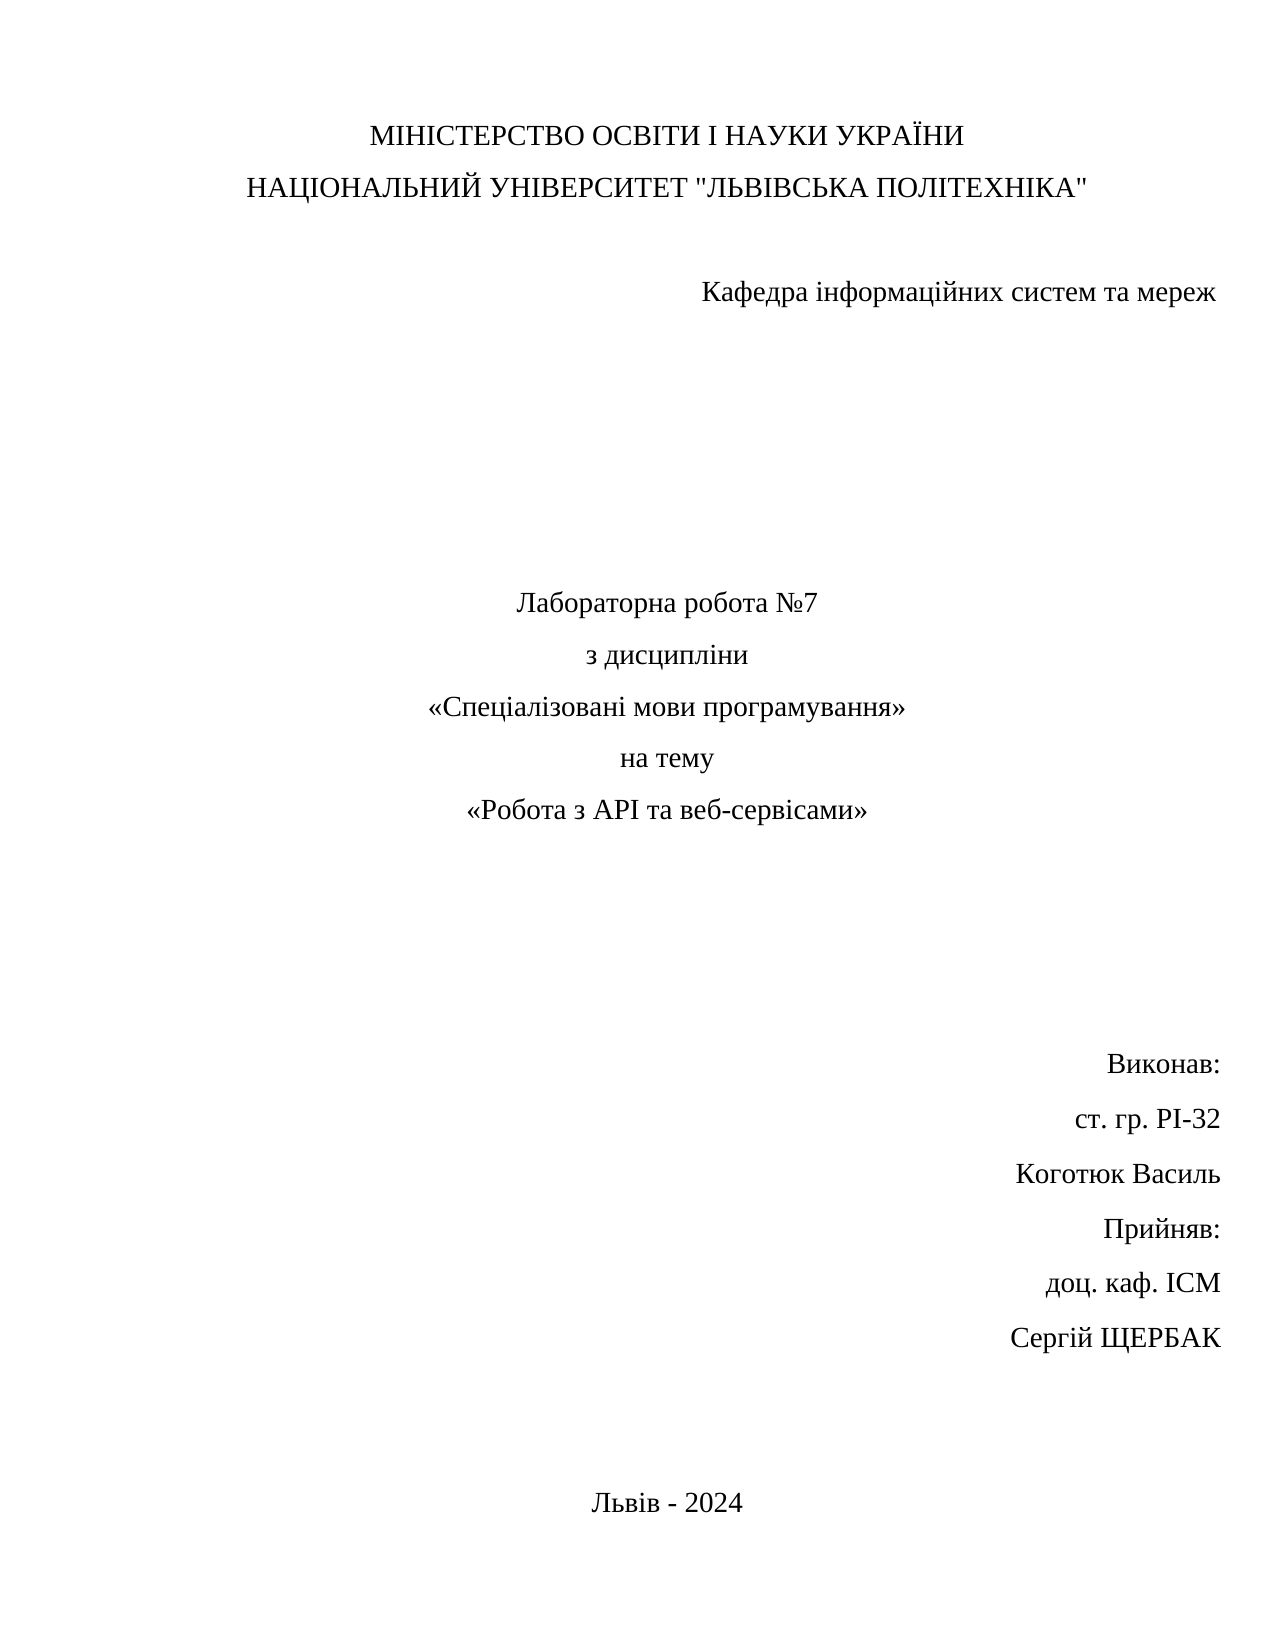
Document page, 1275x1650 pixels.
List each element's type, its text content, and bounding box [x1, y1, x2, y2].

text Виконав: [118, 1046, 1221, 1080]
text Сергій ЩЕРБАК [118, 1320, 1221, 1354]
text на тему [118, 741, 1216, 774]
text «Робота з API та веб-сервісами» [118, 792, 1216, 826]
text «Спеціалізовані мови програмування» [118, 689, 1216, 722]
text Коготюк Василь [118, 1156, 1221, 1189]
text НАЦІОНАЛЬНИЙ УНІВЕРСИТЕТ "ЛЬВІВСЬКА ПОЛІТЕХНІКА" [118, 170, 1216, 203]
text МІНІСТЕРСТВО ОСВІТИ І НАУКИ УКРАЇНИ [118, 118, 1216, 152]
text ст. гр. РІ-32 [118, 1101, 1221, 1135]
text доц. каф. ІСМ [118, 1266, 1221, 1299]
text Кафедра інформаційних систем та мереж [118, 274, 1216, 307]
text Прийняв: [118, 1211, 1221, 1244]
text Львів - 2024 [118, 1485, 1216, 1518]
text Лабораторна робота №7 [118, 585, 1216, 618]
text з дисципліни [118, 637, 1216, 670]
